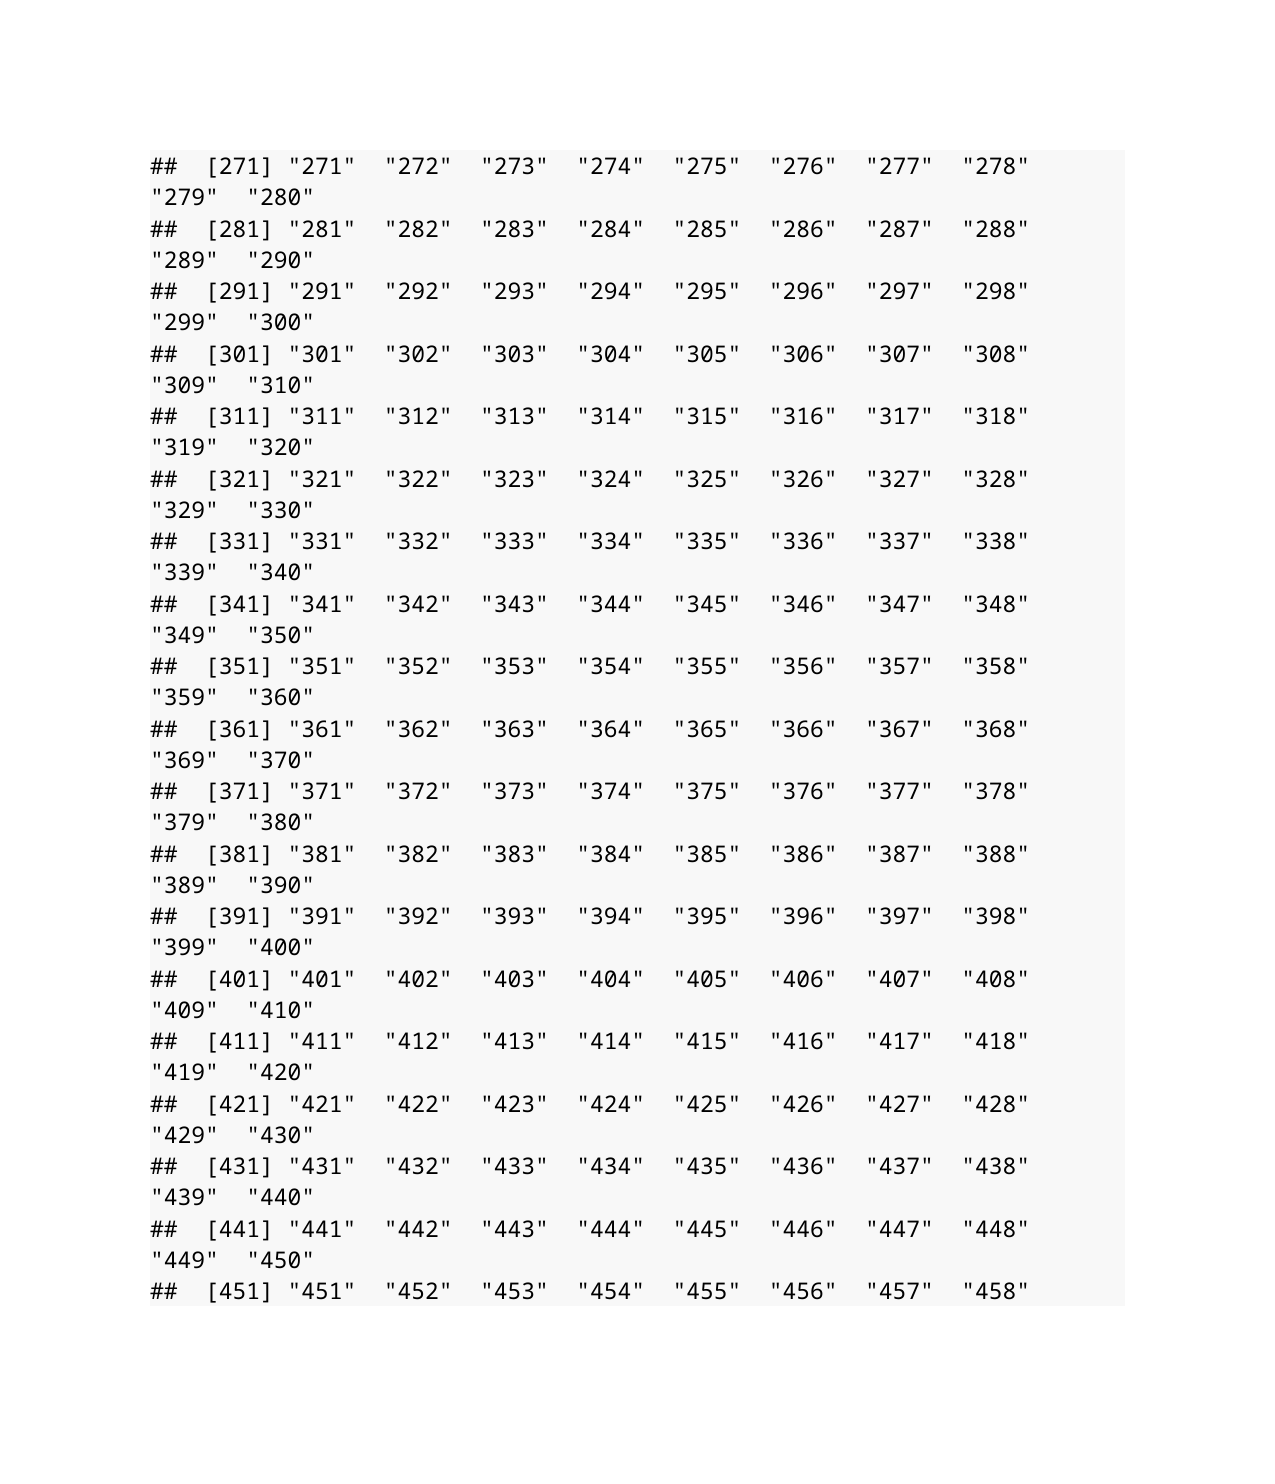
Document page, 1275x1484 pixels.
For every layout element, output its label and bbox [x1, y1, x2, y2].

text [150, 150, 1125, 1306]
